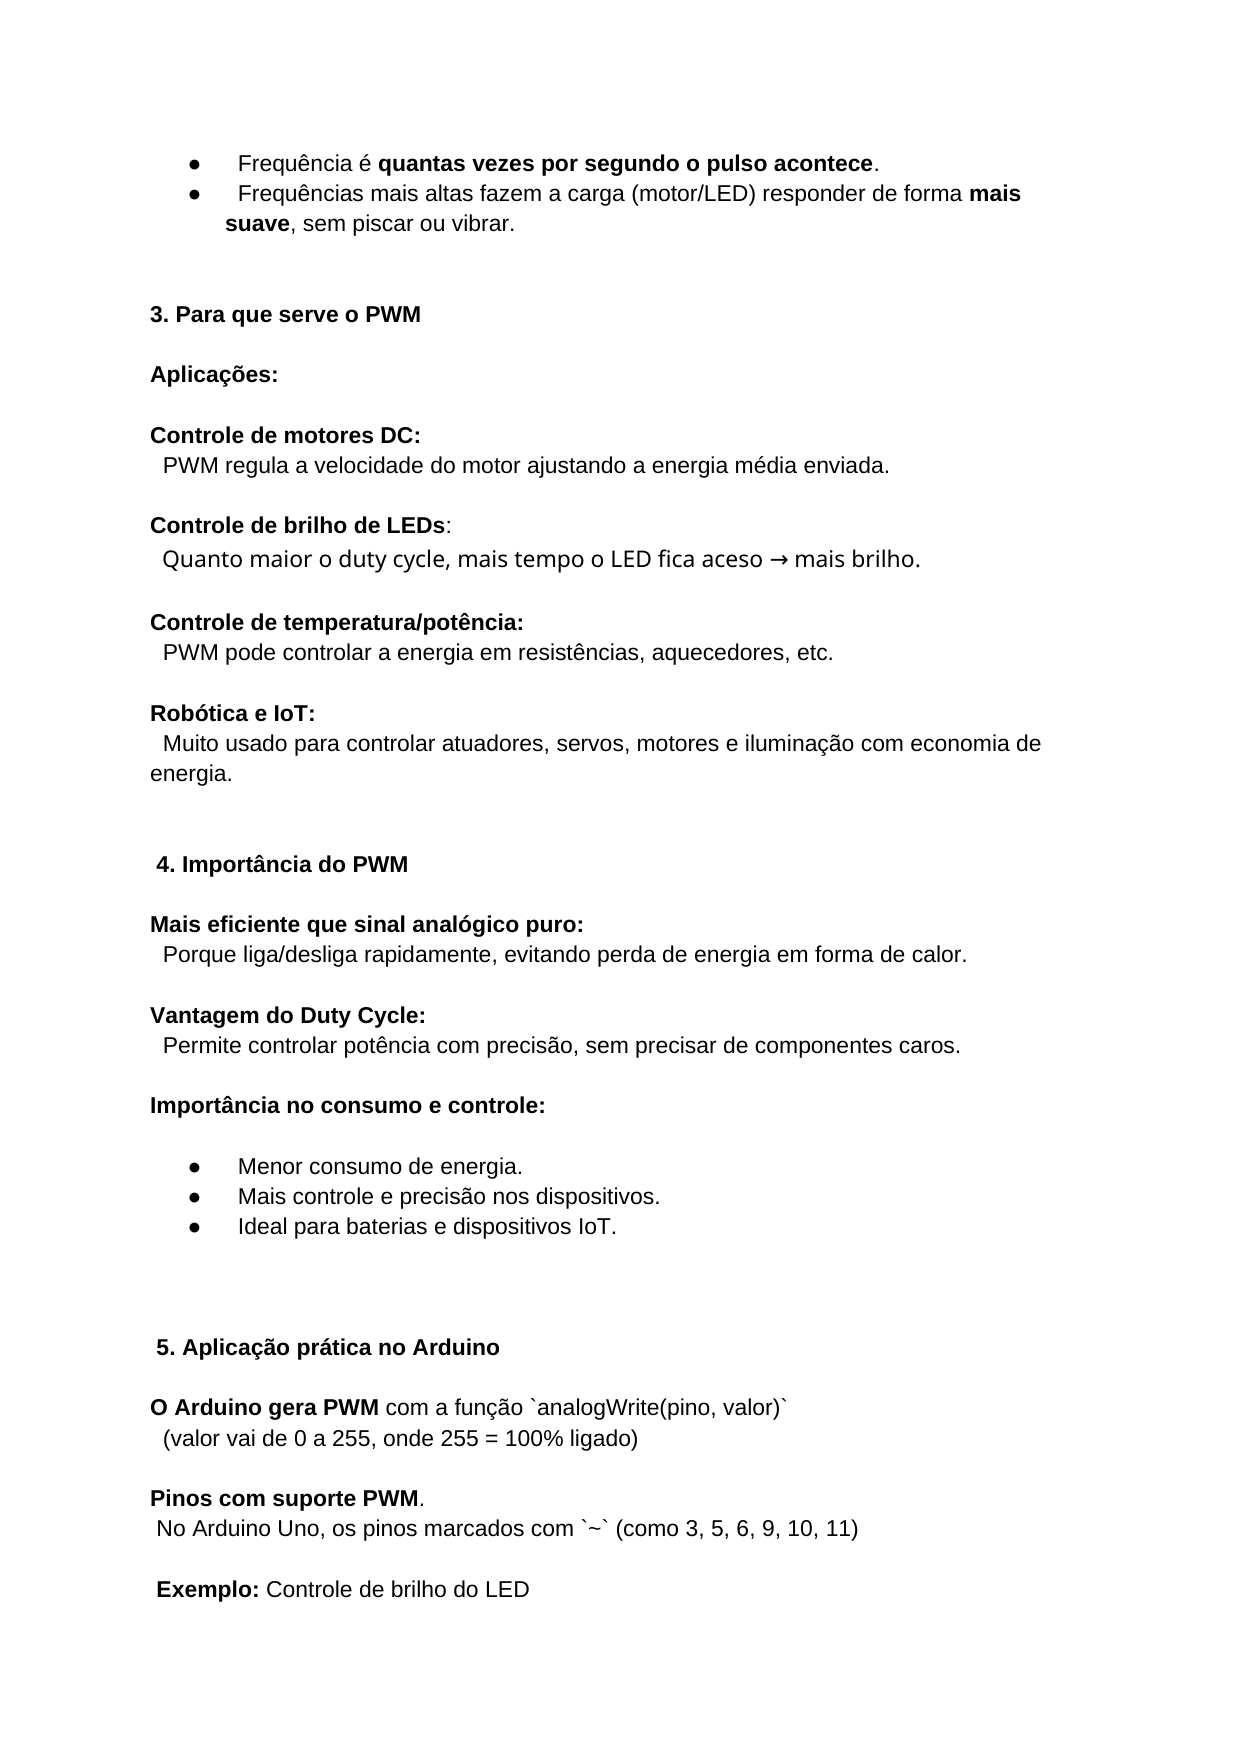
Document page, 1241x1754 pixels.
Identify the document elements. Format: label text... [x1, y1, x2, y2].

text Quanto maior o duty cycle, mais tempo o LED fica aceso → mais brilho. [150, 543, 1090, 574]
list Ideal para baterias e dispositivos IoT. [187, 1213, 1090, 1239]
text O Arduino gera PWM com a função `analogWrite(pino, valor)` [150, 1394, 1090, 1421]
text 5. Aplicação prática no Arduino [150, 1334, 1090, 1360]
text Controle de motores DC: [150, 422, 1090, 448]
text Robótica e IoT: [150, 699, 1090, 726]
list Frequências mais altas fazem a carga (motor/LED) responder de forma mais suave, sem piscar ou vibrar. [187, 180, 1090, 237]
text Controle de brilho de LEDs: [150, 512, 1090, 539]
list Menor consumo de energia. [187, 1153, 1090, 1179]
text Importância no consumo e controle: [150, 1092, 1090, 1118]
text 3. Para que serve o PWM [150, 301, 1090, 327]
text Porque liga/desliga rapidamente, evitando perda de energia em forma de calor. [150, 941, 1090, 967]
list Frequência é quantas vezes por segundo o pulso acontece. [187, 150, 1090, 176]
text No Arduino Uno, os pinos marcados com `~` (como 3, 5, 6, 9, 10, 11) [150, 1515, 1090, 1541]
text Muito usado para controlar atuadores, servos, motores e iluminação com economia de energia. [150, 730, 1090, 786]
text Pinos com suporte PWM. [150, 1485, 1090, 1511]
text (valor vai de 0 a 255, onde 255 = 100% ligado) [150, 1424, 1090, 1451]
text Permite controlar potência com precisão, sem precisar de componentes caros. [150, 1032, 1090, 1058]
text 4. Importância do PWM [150, 851, 1090, 877]
text Mais eficiente que sinal analógico puro: [150, 911, 1090, 937]
text PWM pode controlar a energia em resistências, aquecedores, etc. [150, 639, 1090, 665]
text PWM regula a velocidade do motor ajustando a energia média enviada. [150, 452, 1090, 478]
text Exemplo: Controle de brilho do LED [150, 1576, 1090, 1602]
text Aplicações: [150, 361, 1090, 388]
text Controle de temperatura/potência: [150, 609, 1090, 635]
text Vantagem do Duty Cycle: [150, 1002, 1090, 1028]
list Mais controle e precisão nos dispositivos. [187, 1183, 1090, 1209]
